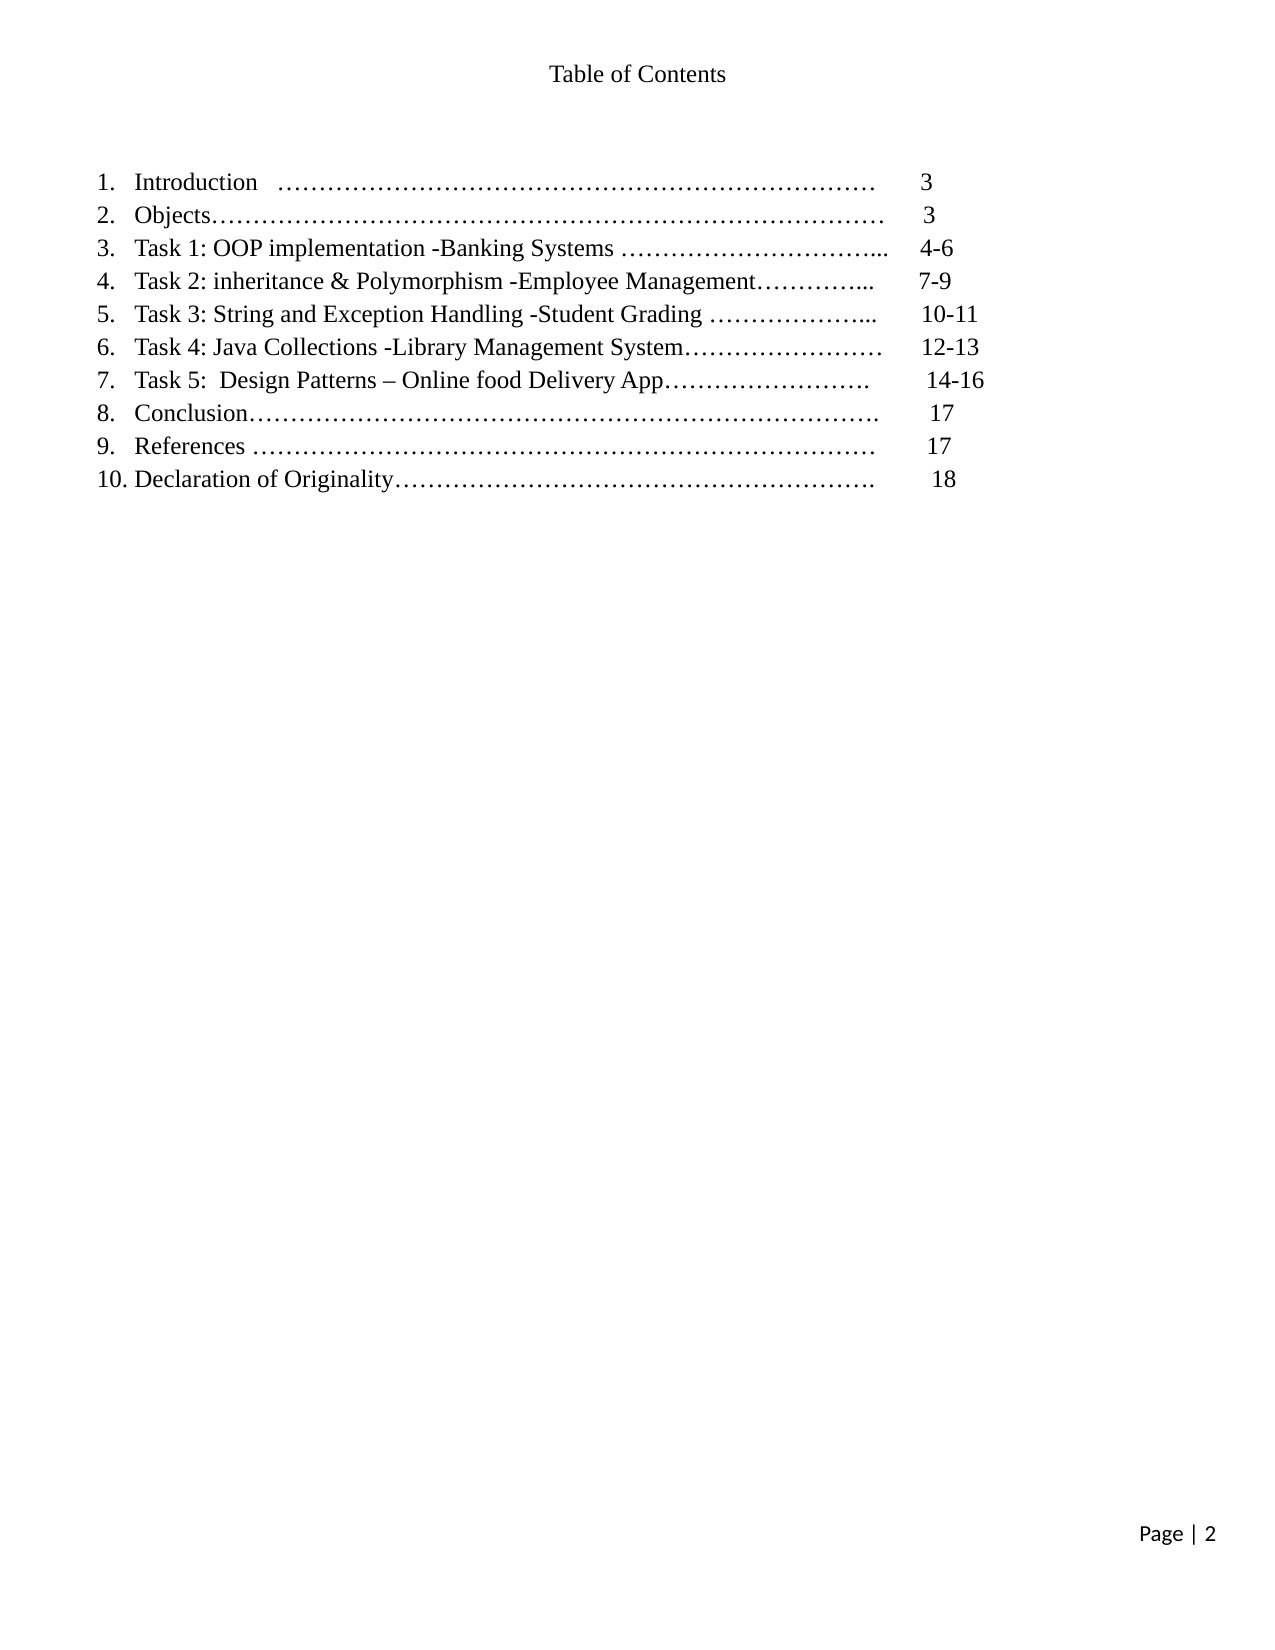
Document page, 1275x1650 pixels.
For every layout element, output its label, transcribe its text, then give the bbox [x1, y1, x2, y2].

list Task 2: inheritance & Polymorphism -Employee Management…………... 7-9 [97, 266, 1216, 294]
list References ………………………………………………………………… 17 [97, 431, 1216, 460]
list Task 4: Java Collections -Library Management System…………………… 12-13 [97, 332, 1216, 361]
list Task 3: String and Exception Handling -Student Grading ………………... 10-11 [97, 299, 1216, 328]
list Task 1: OOP implementation -Banking Systems …………………………... 4-6 [97, 233, 1216, 262]
list Objects……………………………………………………………………… 3 [97, 200, 1216, 228]
text Table of Contents [59, 59, 1216, 88]
list Introduction ……………………………………………………………… 3 [97, 167, 1216, 196]
list Task 5: Design Patterns – Online food Delivery App……………………. 14-16 [97, 365, 1216, 394]
list Conclusion…………………………………………………………………. 17 [97, 398, 1216, 427]
list Declaration of Originality…………………………………………………. 18 [97, 464, 1216, 493]
